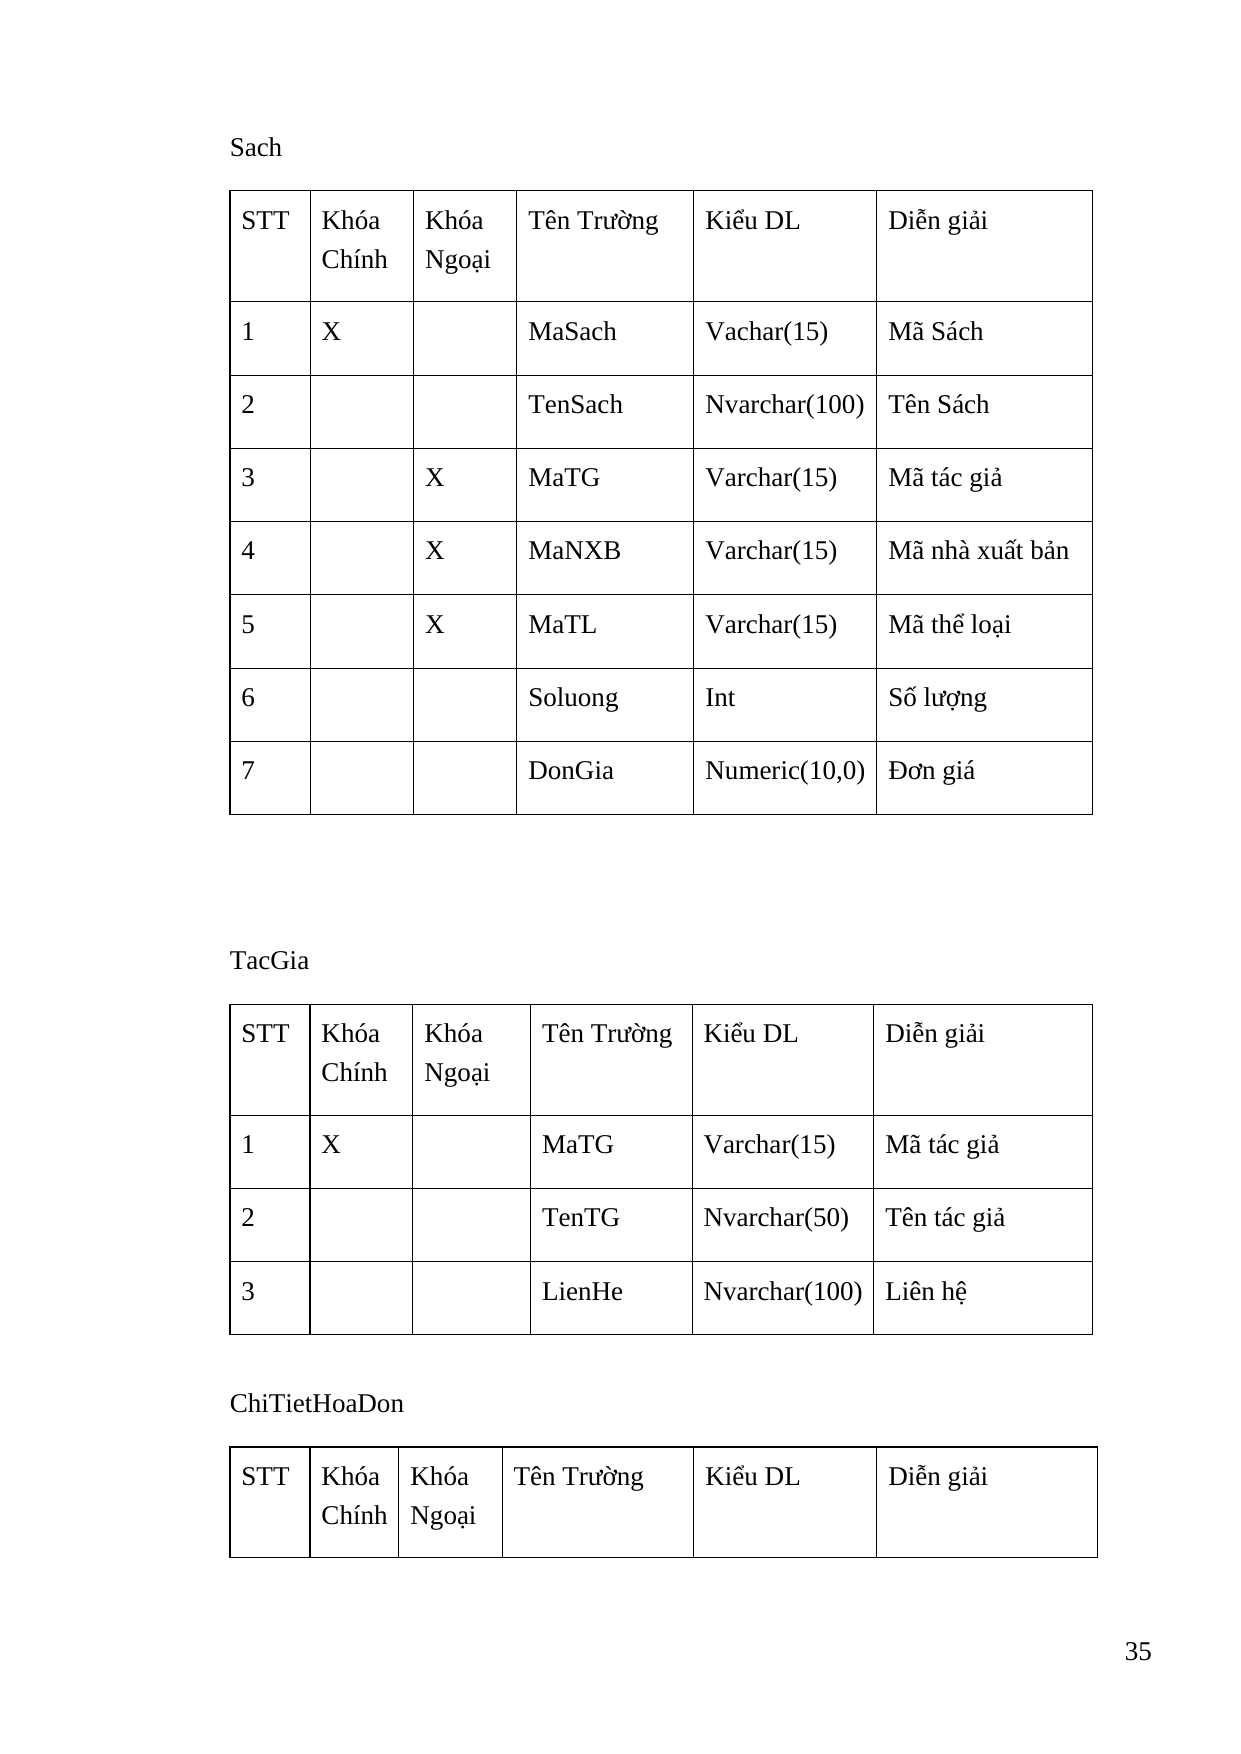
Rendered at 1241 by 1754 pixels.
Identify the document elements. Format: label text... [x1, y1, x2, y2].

table_cell 4 [231, 522, 310, 594]
table_cell Numeric(10,0) [694, 742, 876, 814]
table_cell [414, 376, 516, 448]
table_cell MaTL [517, 595, 693, 667]
table_cell LienHe [531, 1262, 692, 1334]
table_cell Int [694, 669, 876, 741]
table_cell Varchar(15) [694, 595, 876, 667]
table_cell Vachar(15) [694, 302, 876, 374]
table_cell [311, 742, 413, 814]
table_cell MaTG [531, 1116, 692, 1188]
table_header Khóa Chính [311, 191, 413, 301]
table_cell Mã tác giả [874, 1116, 1092, 1188]
table_header Diễn giải [874, 1005, 1092, 1114]
table_cell [311, 669, 413, 741]
table_cell MaTG [517, 449, 693, 521]
table_cell 5 [231, 595, 310, 667]
list ChiTietHoaDon [229, 1387, 1152, 1418]
table_cell Varchar(15) [693, 1116, 873, 1188]
table_header Diễn giải [877, 1448, 1097, 1557]
table_header STT [231, 1005, 309, 1114]
table_cell Nvarchar(50) [693, 1189, 873, 1261]
list Sach [229, 131, 1152, 162]
table_header Khóa Ngoại [399, 1448, 502, 1557]
table_cell X [414, 522, 516, 594]
table_header Tên Trường [503, 1448, 693, 1557]
table_cell 1 [231, 1116, 309, 1188]
table_cell MaNXB [517, 522, 693, 594]
table_cell Mã nhà xuất bản [877, 522, 1092, 594]
table_cell 3 [231, 1262, 309, 1334]
table_cell Nvarchar(100) [693, 1262, 873, 1334]
table_cell Varchar(15) [694, 522, 876, 594]
table_cell Mã tác giả [877, 449, 1092, 521]
table_cell 3 [231, 449, 310, 521]
table_header Tên Trường [517, 191, 693, 301]
table_cell 2 [231, 1189, 309, 1261]
table_cell Liên hệ [874, 1262, 1092, 1334]
table_cell X [414, 595, 516, 667]
table_header Khóa Chính [311, 1448, 398, 1557]
table_cell Mã thể loại [877, 595, 1092, 667]
table_header Khóa Chính [311, 1005, 412, 1114]
table_cell [414, 302, 516, 374]
table_cell X [311, 302, 413, 374]
table_cell MaSach [517, 302, 693, 374]
table_cell 2 [231, 376, 310, 448]
table_cell [311, 449, 413, 521]
table_header Diễn giải [877, 191, 1092, 301]
table_cell DonGia [517, 742, 693, 814]
table_cell [311, 1262, 412, 1334]
table_header Kiểu DL [694, 1448, 876, 1557]
table_cell [414, 742, 516, 814]
table_cell TenSach [517, 376, 693, 448]
table_cell Mã Sách [877, 302, 1092, 374]
table_cell 1 [231, 302, 310, 374]
table_cell Đơn giá [877, 742, 1092, 814]
table_cell Tên Sách [877, 376, 1092, 448]
table_header Tên Trường [531, 1005, 692, 1114]
table_cell Varchar(15) [694, 449, 876, 521]
table_cell TenTG [531, 1189, 692, 1261]
table_cell [311, 522, 413, 594]
list TacGia [229, 944, 1152, 975]
table_cell X [311, 1116, 412, 1188]
table_cell Soluong [517, 669, 693, 741]
table_cell Tên tác giả [874, 1189, 1092, 1261]
table_header Khóa Ngoại [414, 191, 516, 301]
table_header STT [231, 1448, 309, 1557]
table_cell [311, 376, 413, 448]
table_header Kiểu DL [693, 1005, 873, 1114]
table_cell [311, 595, 413, 667]
table_header Khóa Ngoại [413, 1005, 530, 1114]
table_header Kiểu DL [694, 191, 876, 301]
table_cell Số lượng [877, 669, 1092, 741]
table_cell [414, 669, 516, 741]
table_cell X [414, 449, 516, 521]
table_cell [413, 1116, 530, 1188]
table_cell [413, 1189, 530, 1261]
table_cell [413, 1262, 530, 1334]
table_header STT [231, 191, 310, 301]
table_cell [311, 1189, 412, 1261]
table_cell Nvarchar(100) [694, 376, 876, 448]
table_cell 6 [231, 669, 310, 741]
table_cell 7 [231, 742, 310, 814]
